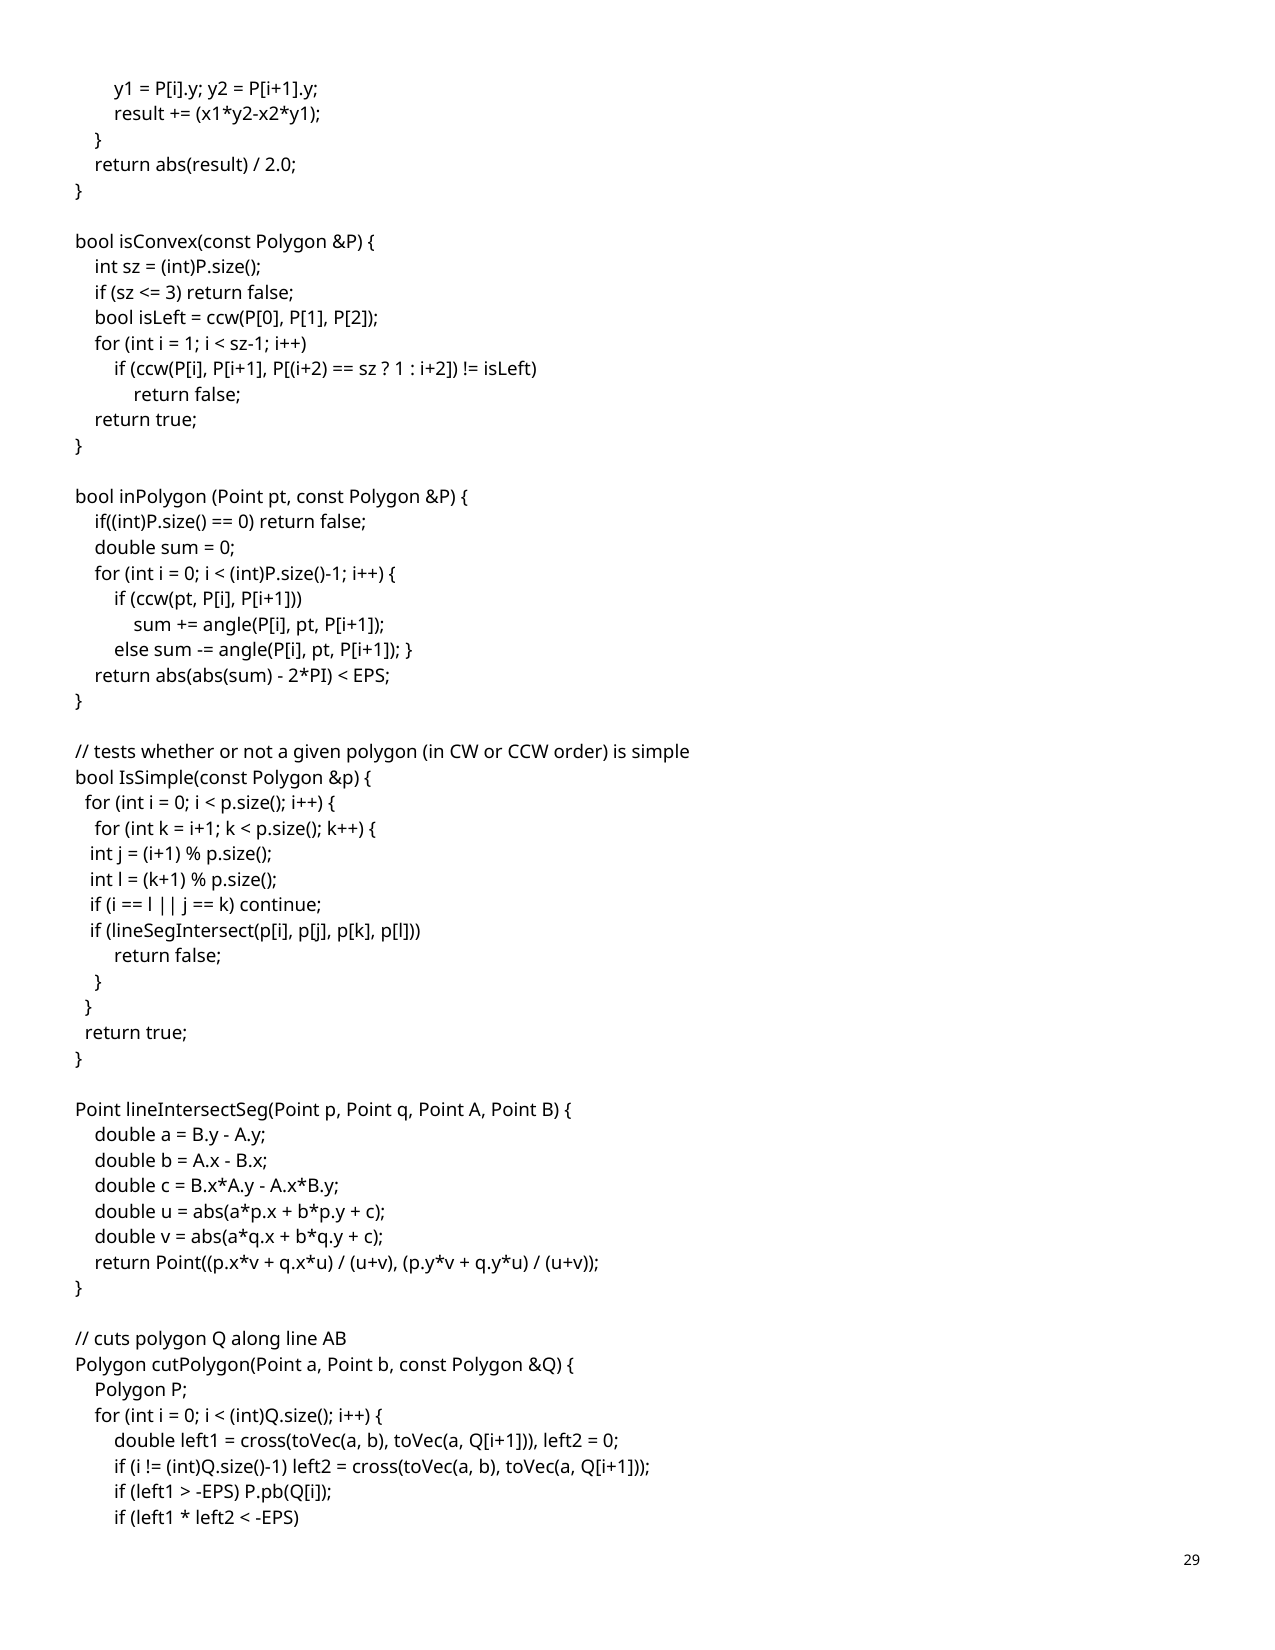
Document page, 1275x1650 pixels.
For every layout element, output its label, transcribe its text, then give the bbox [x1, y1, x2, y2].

text return false; [75, 943, 1200, 968]
text } [75, 1274, 1200, 1300]
text bool isConvex(const Polygon &P) { [75, 228, 1200, 254]
text return true; [75, 407, 1200, 432]
text return Point((p.x*v + q.x*u) / (u+v), (p.y*v + q.y*u) / (u+v)); [75, 1249, 1200, 1274]
text for (int i = 1; i < sz-1; i++) [75, 330, 1200, 356]
text if((int)P.size() == 0) return false; [75, 509, 1200, 534]
text if (ccw(pt, P[i], P[i+1])) [75, 585, 1200, 611]
text double sum = 0; [75, 534, 1200, 560]
text return abs(result) / 2.0; [75, 152, 1200, 177]
text return abs(abs(sum) - 2*PI) < EPS; [75, 662, 1200, 687]
text double c = B.x*A.y - A.x*B.y; [75, 1172, 1200, 1198]
text y1 = P[i].y; y2 = P[i+1].y; [75, 75, 1200, 101]
text bool isLeft = ccw(P[0], P[1], P[2]); [75, 305, 1200, 330]
text if (ccw(P[i], P[i+1], P[(i+2) == sz ? 1 : i+2]) != isLeft) [75, 356, 1200, 381]
text } [75, 994, 1200, 1019]
text for (int i = 0; i < (int)P.size()-1; i++) { [75, 560, 1200, 585]
text } [75, 687, 1200, 713]
text double left1 = cross(toVec(a, b), toVec(a, Q[i+1])), left2 = 0; [75, 1428, 1200, 1453]
text return false; [75, 381, 1200, 407]
text result += (x1*y2-x2*y1); [75, 101, 1200, 126]
text } [75, 432, 1200, 458]
text if (lineSegIntersect(p[i], p[j], p[k], p[l])) [75, 917, 1200, 943]
text double b = A.x - B.x; [75, 1147, 1200, 1172]
text double a = B.y - A.y; [75, 1121, 1200, 1147]
text } [75, 177, 1200, 203]
text } [75, 1045, 1200, 1070]
text Polygon P; [75, 1377, 1200, 1402]
text bool IsSimple(const Polygon &p) { [75, 764, 1200, 789]
text if (i == l || j == k) continue; [75, 892, 1200, 917]
text if (i != (int)Q.size()-1) left2 = cross(toVec(a, b), toVec(a, Q[i+1])); [75, 1453, 1200, 1479]
text for (int i = 0; i < p.size(); i++) { [75, 789, 1200, 815]
text // cuts polygon Q along line AB [75, 1326, 1200, 1351]
text Point lineIntersectSeg(Point p, Point q, Point A, Point B) { [75, 1096, 1200, 1121]
text for (int i = 0; i < (int)Q.size(); i++) { [75, 1402, 1200, 1428]
text } [75, 968, 1200, 994]
text if (left1 * left2 < -EPS) [75, 1504, 1200, 1530]
text // tests whether or not a given polygon (in CW or CCW order) is simple [75, 738, 1200, 764]
text int j = (i+1) % p.size(); [75, 841, 1200, 866]
text Polygon cutPolygon(Point a, Point b, const Polygon &Q) { [75, 1351, 1200, 1377]
text bool inPolygon (Point pt, const Polygon &P) { [75, 483, 1200, 509]
text else sum -= angle(P[i], pt, P[i+1]); } [75, 636, 1200, 662]
text if (sz <= 3) return false; [75, 279, 1200, 305]
text for (int k = i+1; k < p.size(); k++) { [75, 815, 1200, 841]
text return true; [75, 1019, 1200, 1045]
text int sz = (int)P.size(); [75, 254, 1200, 279]
text int l = (k+1) % p.size(); [75, 866, 1200, 892]
text double u = abs(a*p.x + b*p.y + c); [75, 1198, 1200, 1223]
text } [75, 126, 1200, 152]
text double v = abs(a*q.x + b*q.y + c); [75, 1223, 1200, 1249]
text sum += angle(P[i], pt, P[i+1]); [75, 611, 1200, 636]
text if (left1 > -EPS) P.pb(Q[i]); [75, 1479, 1200, 1504]
